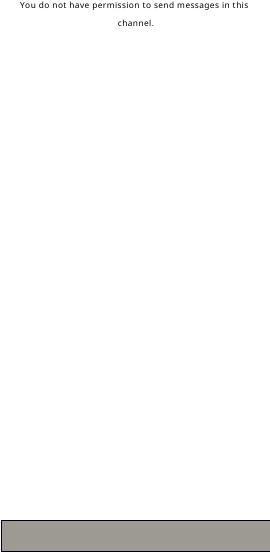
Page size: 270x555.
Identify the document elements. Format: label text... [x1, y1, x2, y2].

text You do not have permission to send messages in this channel. [1, 0, 270, 28]
